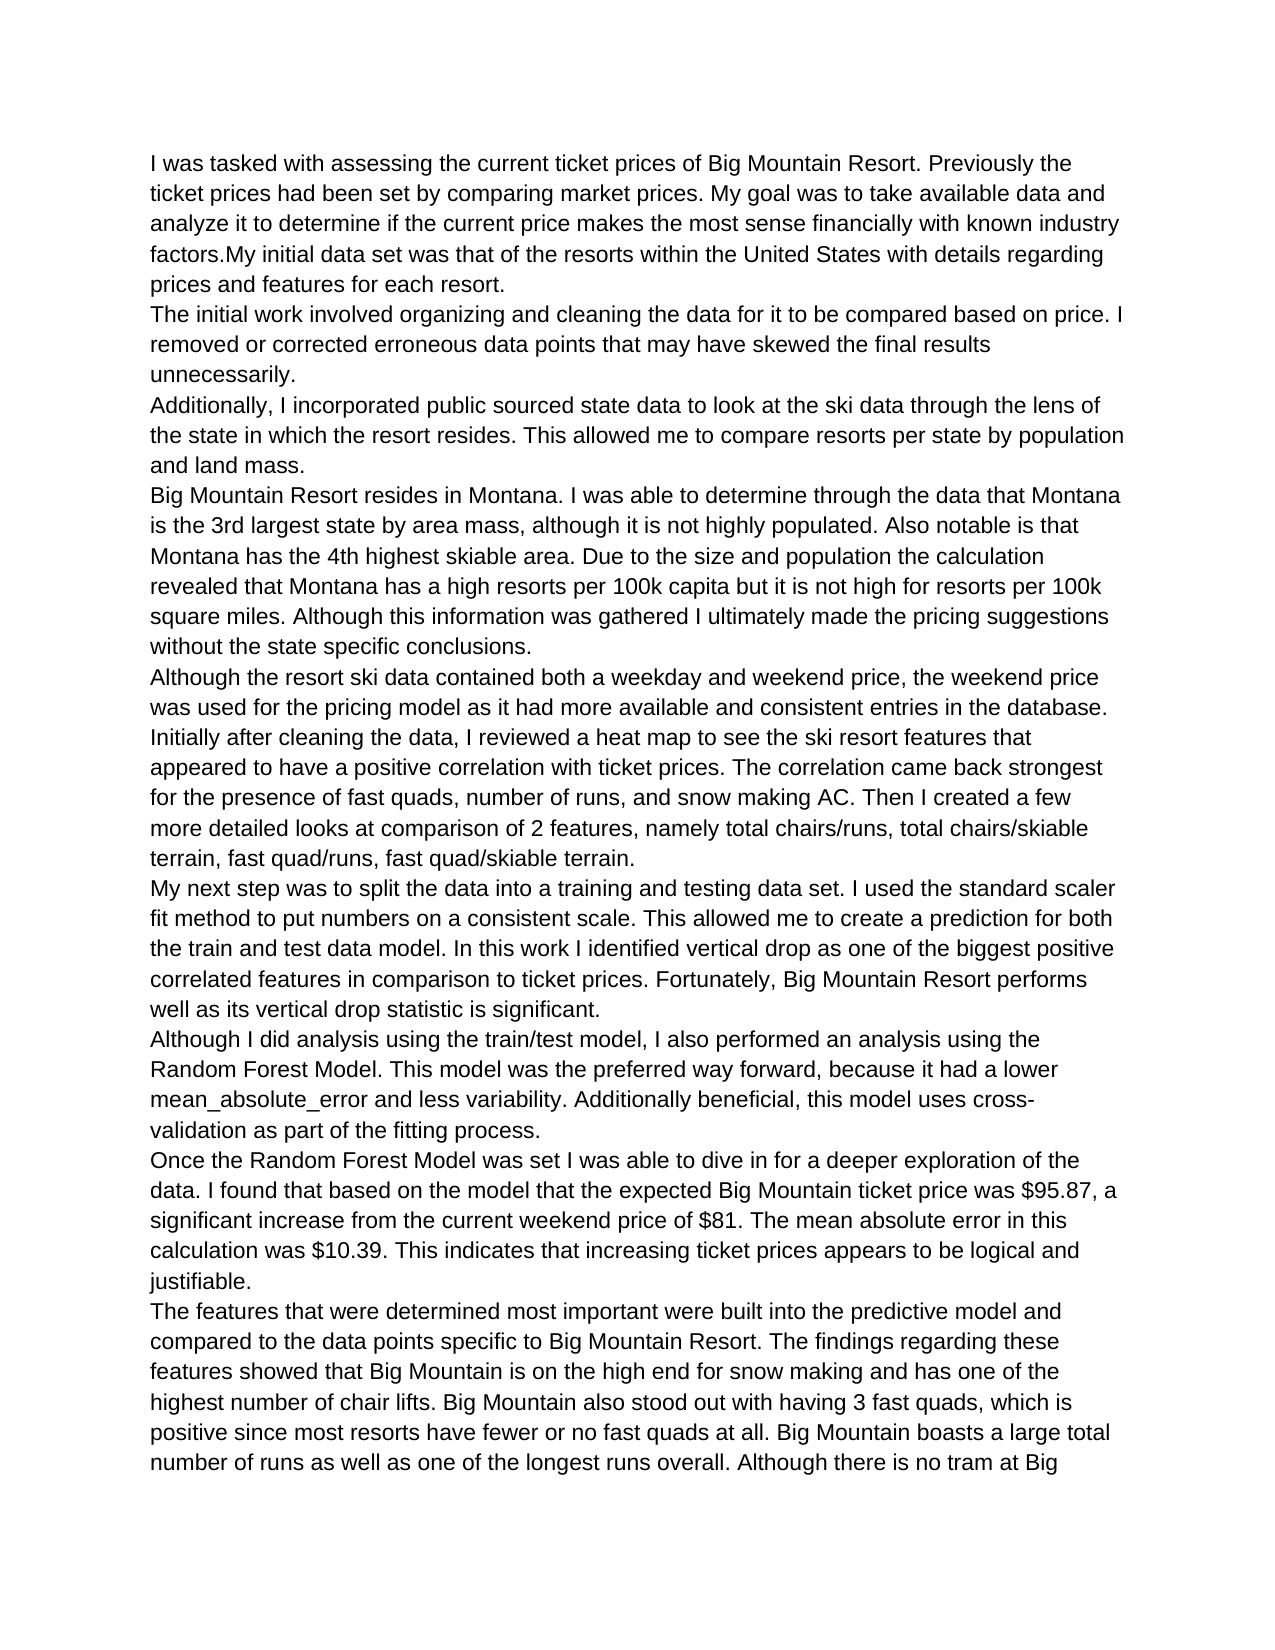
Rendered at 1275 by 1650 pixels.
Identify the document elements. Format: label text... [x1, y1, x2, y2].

text Big Mountain Resort resides in Montana. I was able to determine through the data that Montana is the 3rd largest state by area mass, although it is not highly populated. Also notable is that Montana has the 4th highest skiable area. Due to the size and population the calculation revealed that Montana has a high resorts per 100k capita but it is not high for resorts per 100k square miles. Although this information was gathered I ultimately made the pricing suggestions without the state specific conclusions. [150, 482, 1125, 660]
text Although I did analysis using the train/test model, I also performed an analysis using the Random Forest Model. This model was the preferred way forward, because it had a lower mean_absolute_error and less variability. Additionally beneficial, this model uses cross-validation as part of the fitting process. [150, 1026, 1125, 1143]
text Additionally, I incorporated public sourced state data to look at the ski data through the lens of the state in which the resort resides. This allowed me to compare resorts per state by population and land mass. [150, 392, 1125, 478]
text Initially after cleaning the data, I reviewed a heat map to see the ski resort features that appeared to have a positive correlation with ticket prices. The correlation came back strongest for the presence of fast quads, number of runs, and snow making AC. Then I created a few more detailed looks at comparison of 2 features, namely total chairs/runs, total chairs/skiable terrain, fast quad/runs, fast quad/skiable terrain. [150, 724, 1125, 871]
text Once the Random Forest Model was set I was able to dive in for a deeper exploration of the data. I found that based on the model that the expected Big Mountain ticket price was $95.87, a significant increase from the current weekend price of $81. The mean absolute error in this calculation was $10.39. This indicates that increasing ticket prices appears to be logical and justifiable. [150, 1147, 1125, 1294]
text I was tasked with assessing the current ticket prices of Big Mountain Resort. Previously the ticket prices had been set by comparing market prices. My goal was to take available data and analyze it to determine if the current price makes the most sense financially with known industry factors.My initial data set was that of the resorts within the United States with details regarding prices and features for each resort. [150, 150, 1125, 297]
text The initial work involved organizing and cleaning the data for it to be compared based on price. I removed or corrected erroneous data points that may have skewed the final results unnecessarily. [150, 301, 1125, 388]
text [150, 1298, 1125, 1475]
text Although the resort ski data contained both a weekday and weekend price, the weekend price was used for the pricing model as it had more available and consistent entries in the database. [150, 663, 1125, 720]
text My next step was to split the data into a training and testing data set. I used the standard scaler fit method to put numbers on a consistent scale. This allowed me to create a prediction for both the train and test data model. In this work I identified vertical drop as one of the biggest positive correlated features in comparison to ticket prices. Fortunately, Big Mountain Resort performs well as its vertical drop statistic is significant. [150, 875, 1125, 1022]
